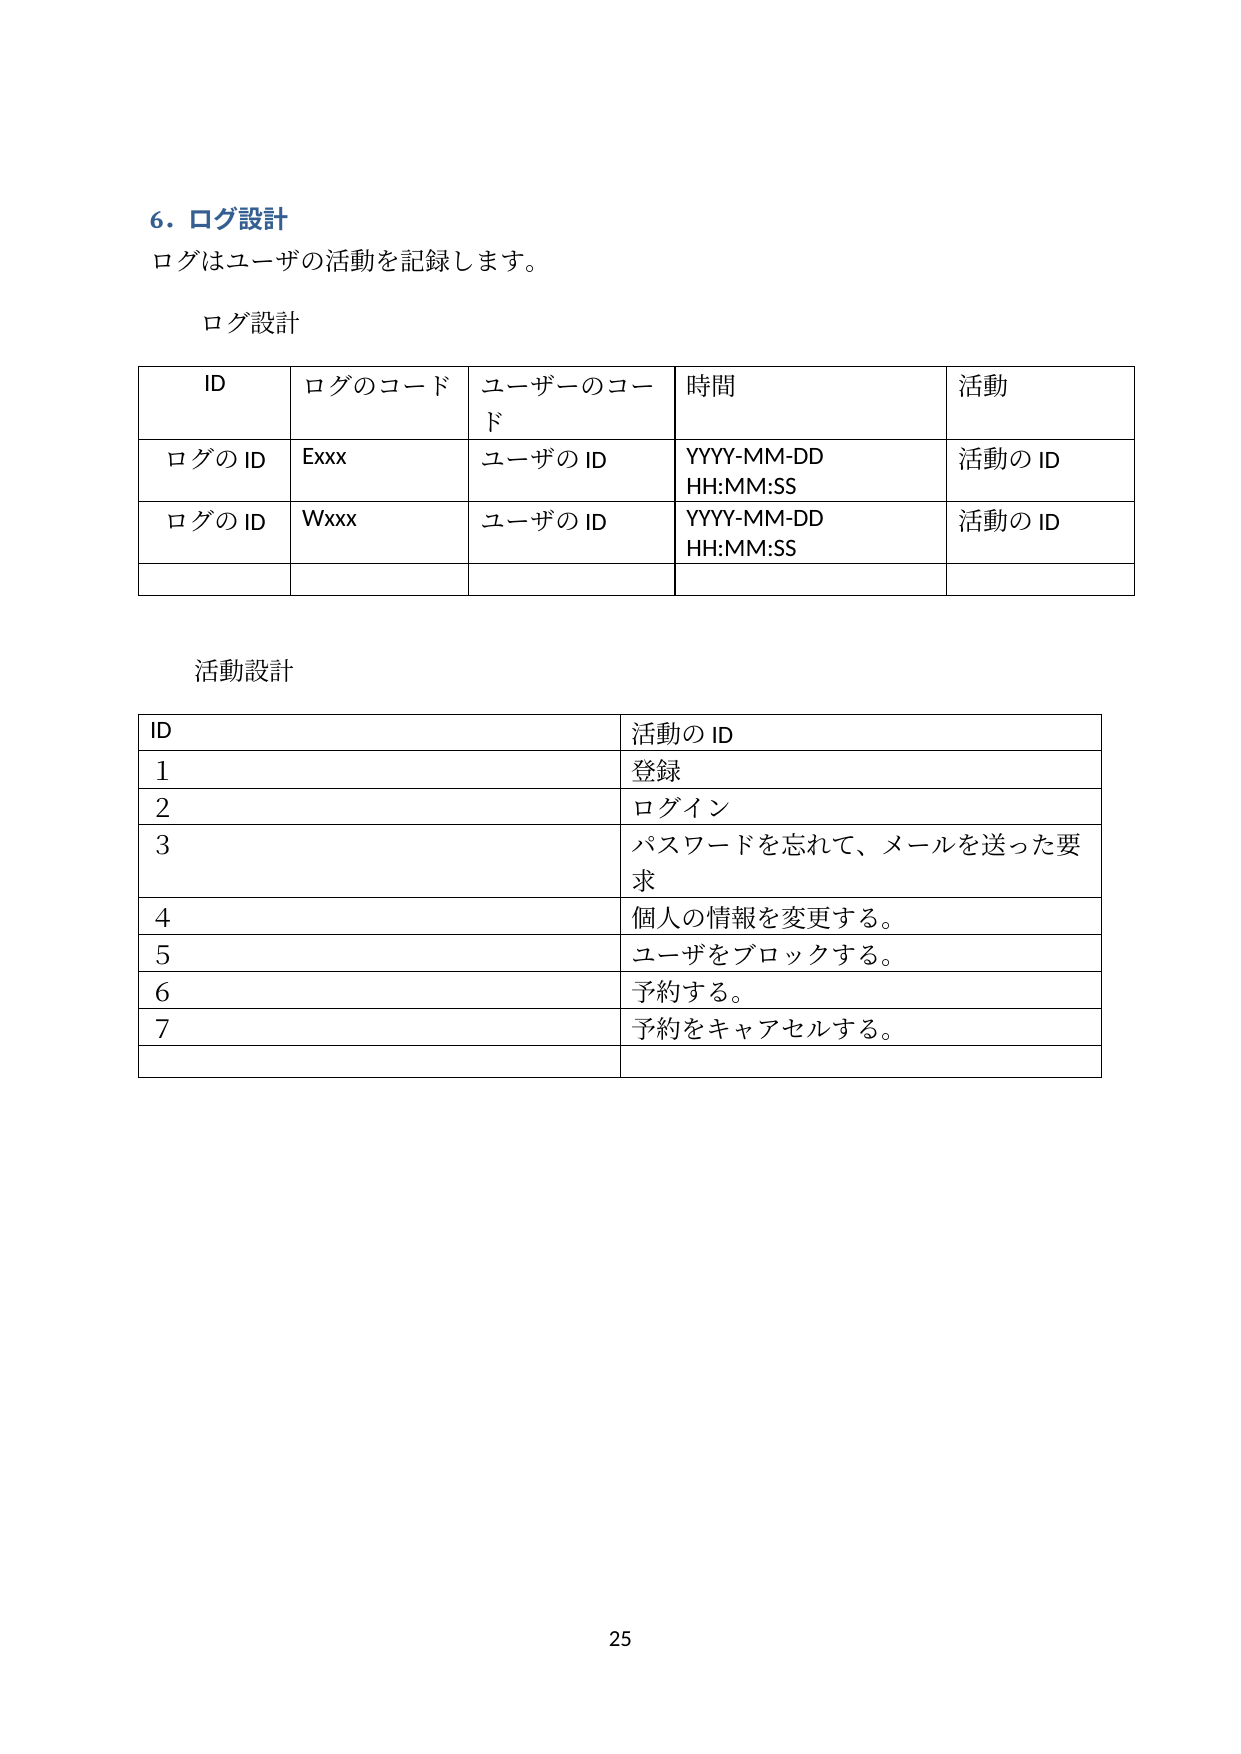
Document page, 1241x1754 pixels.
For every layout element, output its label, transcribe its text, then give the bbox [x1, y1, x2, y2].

table_cell 登録 [621, 751, 1101, 787]
table_cell ５ [139, 935, 620, 971]
table_cell YYYY-MM-DD HH:MM:SS [676, 502, 946, 563]
table_cell [676, 564, 946, 594]
table_cell 活動のID [947, 502, 1134, 563]
table_cell パスワードを忘れて、メールを送った要求 [621, 825, 1101, 897]
table_cell 個人の情報を変更する。 [621, 898, 1101, 934]
table_cell [947, 564, 1134, 594]
table_header ID [139, 715, 620, 750]
table_cell ログのID [139, 502, 290, 563]
table_header ID [139, 367, 290, 439]
table_cell ログのID [139, 440, 290, 501]
table_header ユーザーのコード [469, 367, 674, 439]
table_header 時間 [676, 367, 946, 439]
table_cell ユーザのID [469, 440, 674, 501]
table_cell [139, 564, 290, 594]
table_cell [621, 1046, 1101, 1077]
table_cell 活動のID [947, 440, 1134, 501]
text ログ設計 [150, 304, 1090, 340]
table_cell ３ [139, 825, 620, 897]
text ログはユーザの活動を記録します。 [150, 242, 1090, 278]
table_cell [139, 1046, 620, 1077]
table_cell ４ [139, 898, 620, 934]
table_cell ６ [139, 972, 620, 1008]
table_cell 予約をキャアセルする。 [621, 1009, 1101, 1045]
table_cell ログイン [621, 789, 1101, 824]
table_cell ユーザをブロックする。 [621, 935, 1101, 971]
table_cell [291, 564, 468, 594]
table_cell Wxxx [291, 502, 468, 563]
table_cell １ [139, 751, 620, 787]
table_cell 予約する。 [621, 972, 1101, 1008]
table_cell ２ [139, 789, 620, 824]
table_cell Exxx [291, 440, 468, 501]
table_cell [469, 564, 674, 594]
text 活動設計 [150, 651, 1090, 687]
subtitle 6．ログ設計 [150, 200, 1090, 236]
table_header 活動 [947, 367, 1134, 439]
table_header ログのコード [291, 367, 468, 439]
table_cell YYYY-MM-DD HH:MM:SS [676, 440, 946, 501]
table_cell ７ [139, 1009, 620, 1045]
table_cell ユーザのID [469, 502, 674, 563]
table_header 活動のID [621, 715, 1101, 750]
